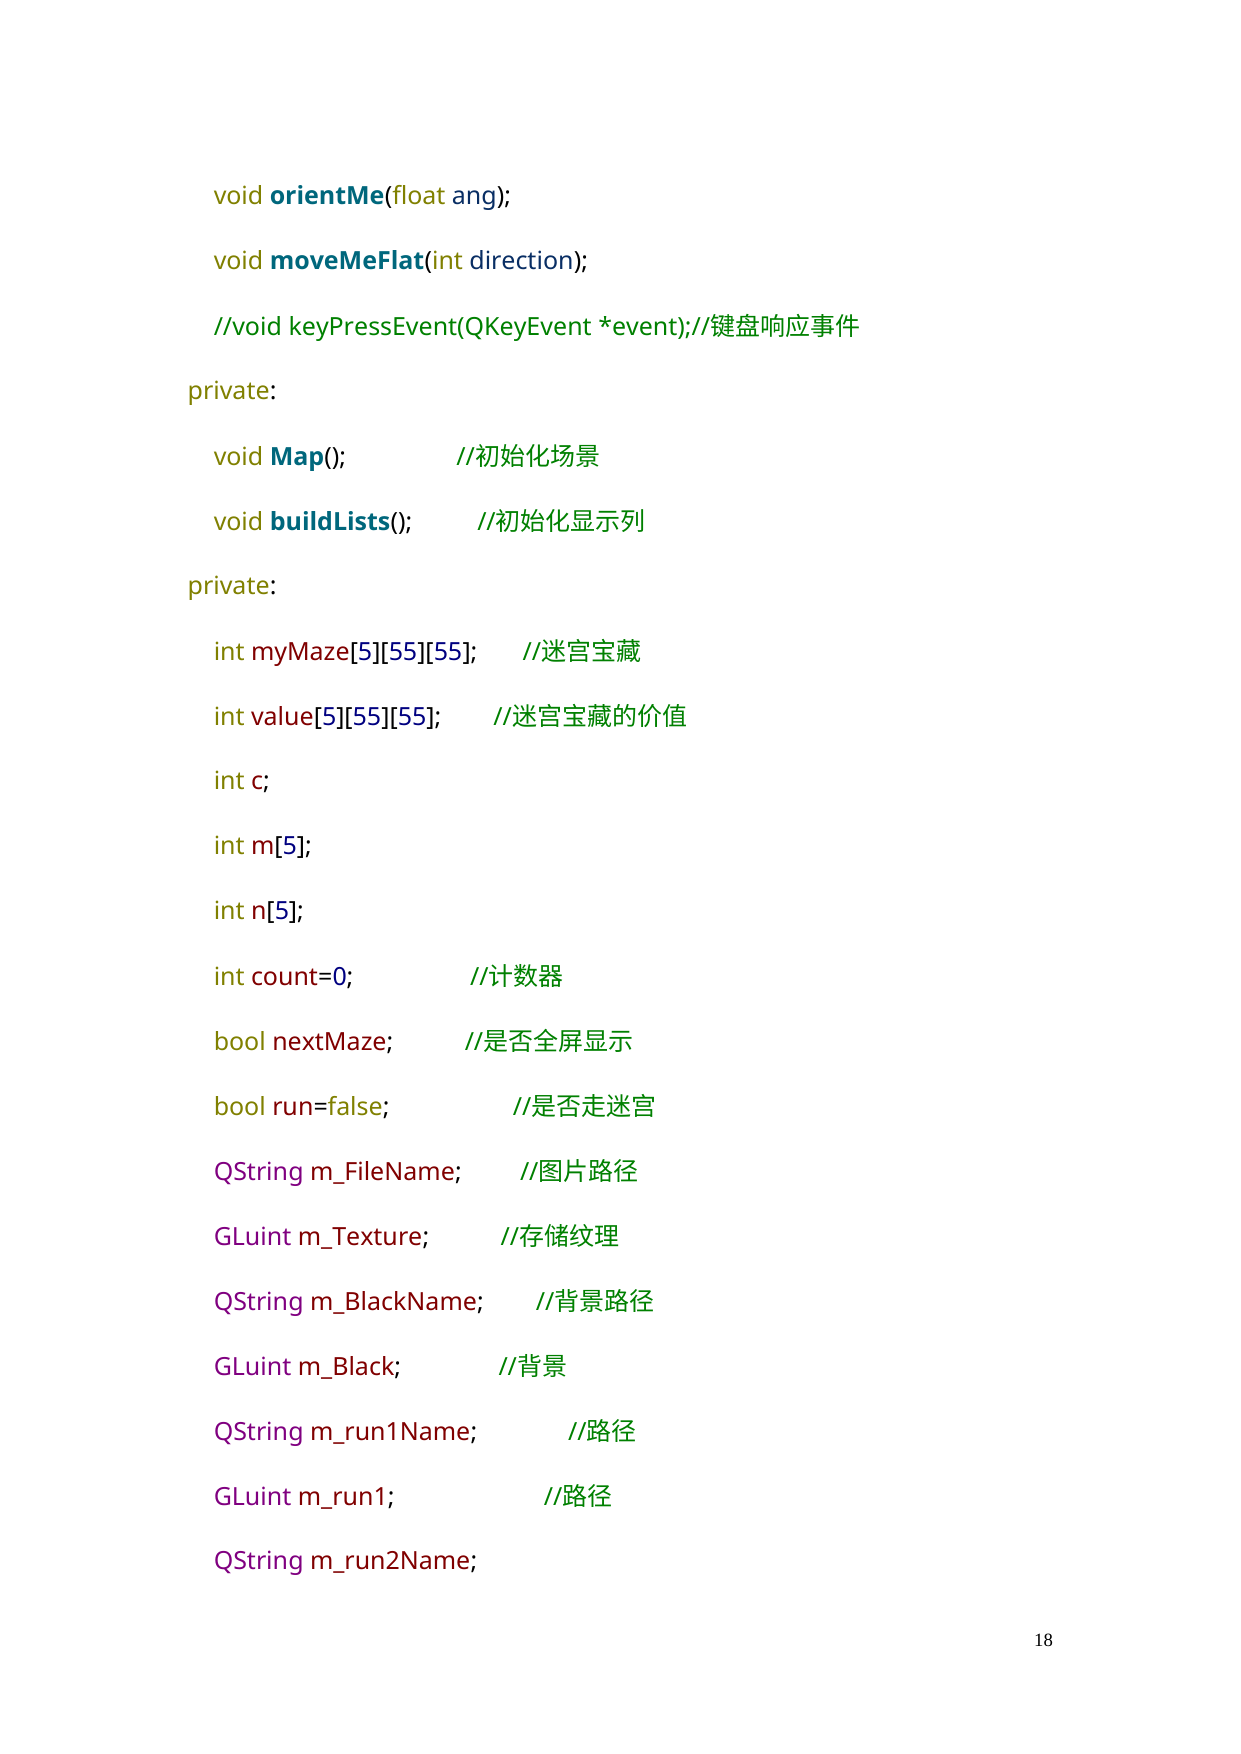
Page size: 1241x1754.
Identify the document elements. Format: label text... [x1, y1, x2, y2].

text void buildLists(); //初始化显示列 [187, 487, 1053, 552]
text bool nextMaze; //是否全屏显示 [187, 1007, 1053, 1072]
text GLuint m_run1; //路径 [187, 1462, 1053, 1527]
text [187, 292, 1053, 357]
text QString m_run1Name; //路径 [187, 1397, 1053, 1462]
text void moveMeFlat(int direction); [187, 227, 1053, 292]
text int value[5][55][55]; //迷宫宝藏的价值 [187, 682, 1053, 747]
text private: [187, 357, 1053, 422]
text QString m_BlackName; //背景路径 [187, 1267, 1053, 1332]
text int count=0; //计数器 [187, 942, 1053, 1007]
text QString m_FileName; //图片路径 [187, 1137, 1053, 1202]
text QString m_run2Name; [187, 1527, 1053, 1592]
text int myMaze[5][55][55]; //迷宫宝藏 [187, 617, 1053, 682]
text bool run=false; //是否走迷宫 [187, 1072, 1053, 1137]
text GLuint m_Texture; //存储纹理 [187, 1202, 1053, 1267]
text GLuint m_Black; //背景 [187, 1332, 1053, 1397]
text int m[5]; [187, 812, 1053, 877]
text int n[5]; [187, 877, 1053, 942]
text int c; [187, 747, 1053, 812]
text private: [187, 552, 1053, 617]
text void Map(); //初始化场景 [187, 422, 1053, 487]
text void orientMe(float ang); [187, 162, 1053, 227]
